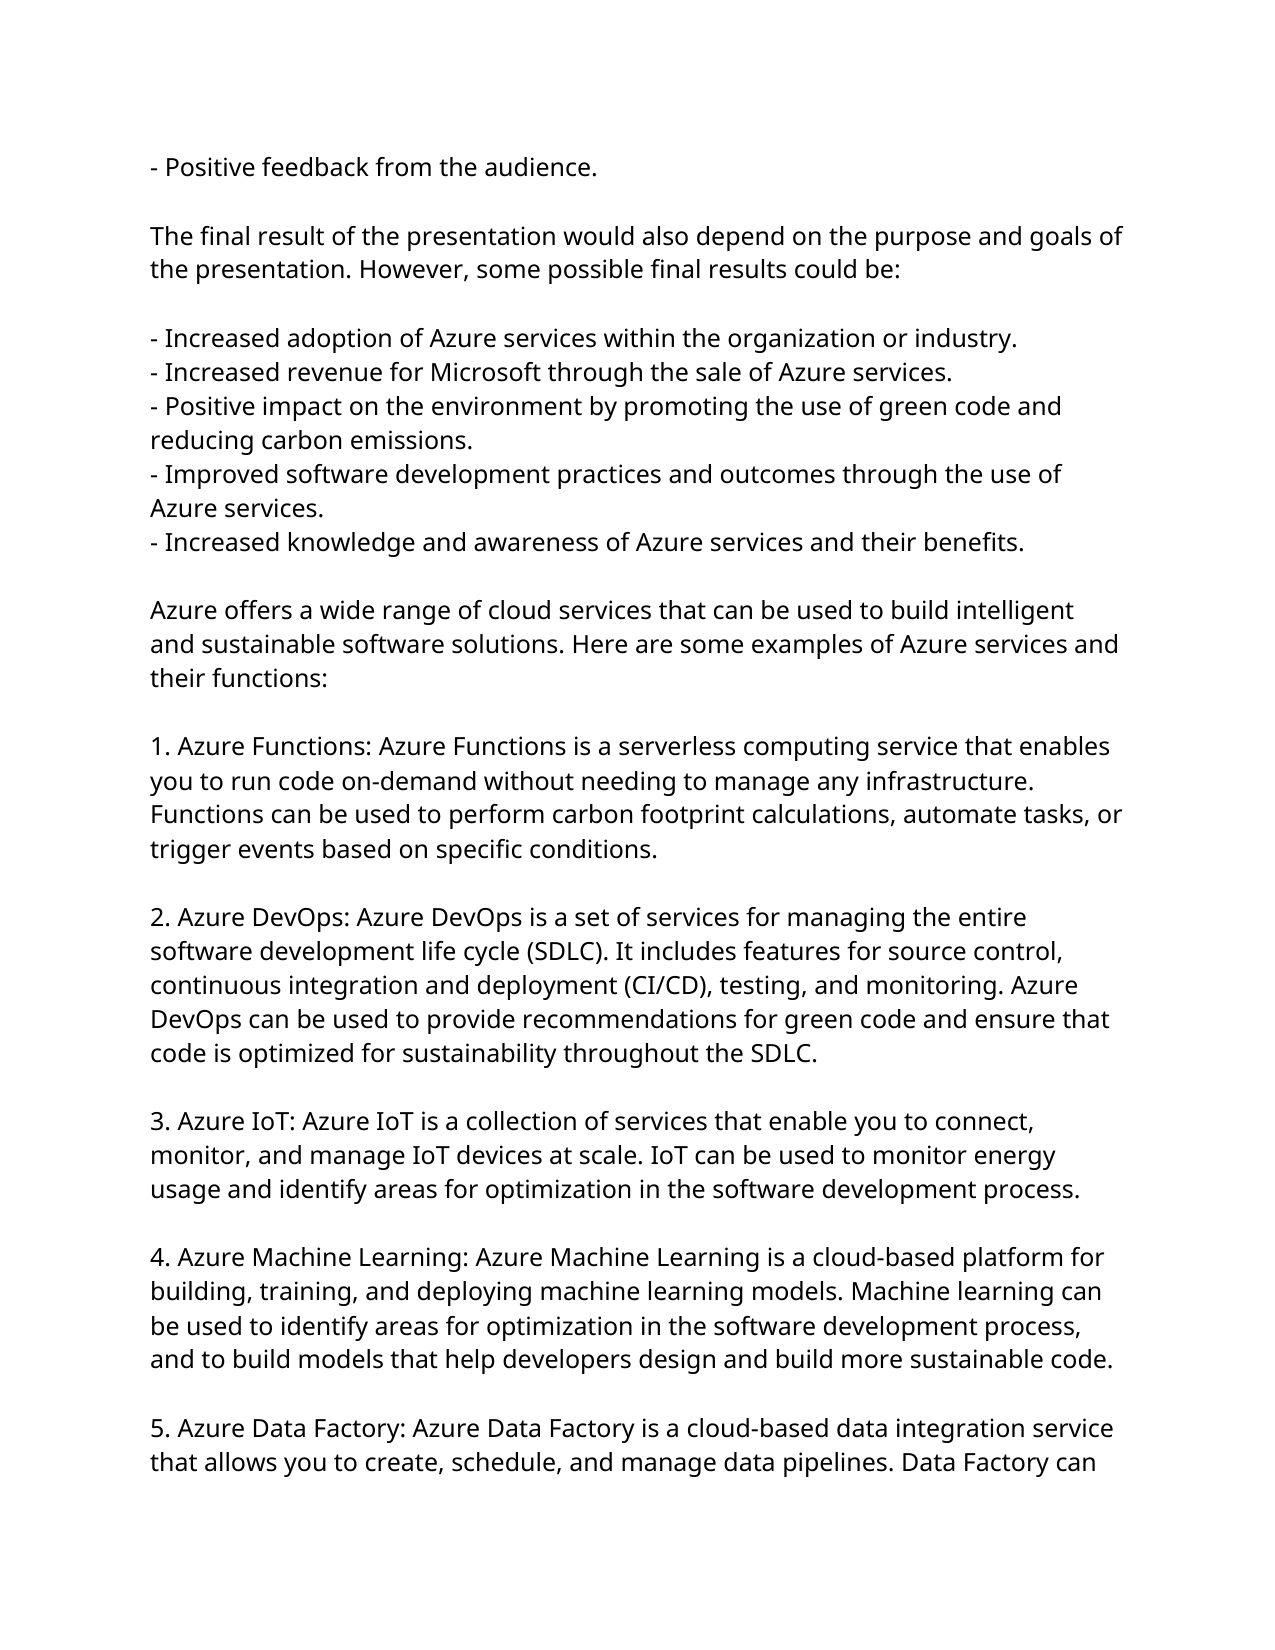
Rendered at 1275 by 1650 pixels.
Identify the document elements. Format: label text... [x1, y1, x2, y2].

text 1. Azure Functions: Azure Functions is a serverless computing service that enables you to run code on-demand without needing to manage any infrastructure. Functions can be used to perform carbon footprint calculations, automate tasks, or trigger events based on specific conditions. [150, 729, 1125, 865]
text - Positive impact on the environment by promoting the use of green code and reducing carbon emissions. [150, 388, 1125, 457]
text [150, 1410, 1125, 1478]
text - Positive feedback from the audience. [150, 150, 1125, 184]
text 4. Azure Machine Learning: Azure Machine Learning is a cloud-based platform for building, training, and deploying machine learning models. Machine learning can be used to identify areas for optimization in the software development process, and to build models that help developers design and build more sustainable code. [150, 1240, 1125, 1376]
text 2. Azure DevOps: Azure DevOps is a set of services for managing the entire software development life cycle (SDLC). It includes features for source control, continuous integration and deployment (CI/CD), testing, and monitoring. Azure DevOps can be used to provide recommendations for green code and ensure that code is optimized for sustainability throughout the SDLC. [150, 899, 1125, 1070]
text Azure offers a wide range of cloud services that can be used to build intelligent and sustainable software solutions. Here are some examples of Azure services and their functions: [150, 593, 1125, 695]
text 3. Azure IoT: Azure IoT is a collection of services that enable you to connect, monitor, and manage IoT devices at scale. IoT can be used to monitor energy usage and identify areas for optimization in the software development process. [150, 1104, 1125, 1206]
text - Increased adoption of Azure services within the organization or industry. [150, 320, 1125, 354]
text - Improved software development practices and outcomes through the use of Azure services. [150, 457, 1125, 525]
text - Increased revenue for Microsoft through the sale of Azure services. [150, 354, 1125, 388]
text - Increased knowledge and awareness of Azure services and their benefits. [150, 525, 1125, 559]
text The final result of the presentation would also depend on the purpose and goals of the presentation. However, some possible final results could be: [150, 218, 1125, 286]
